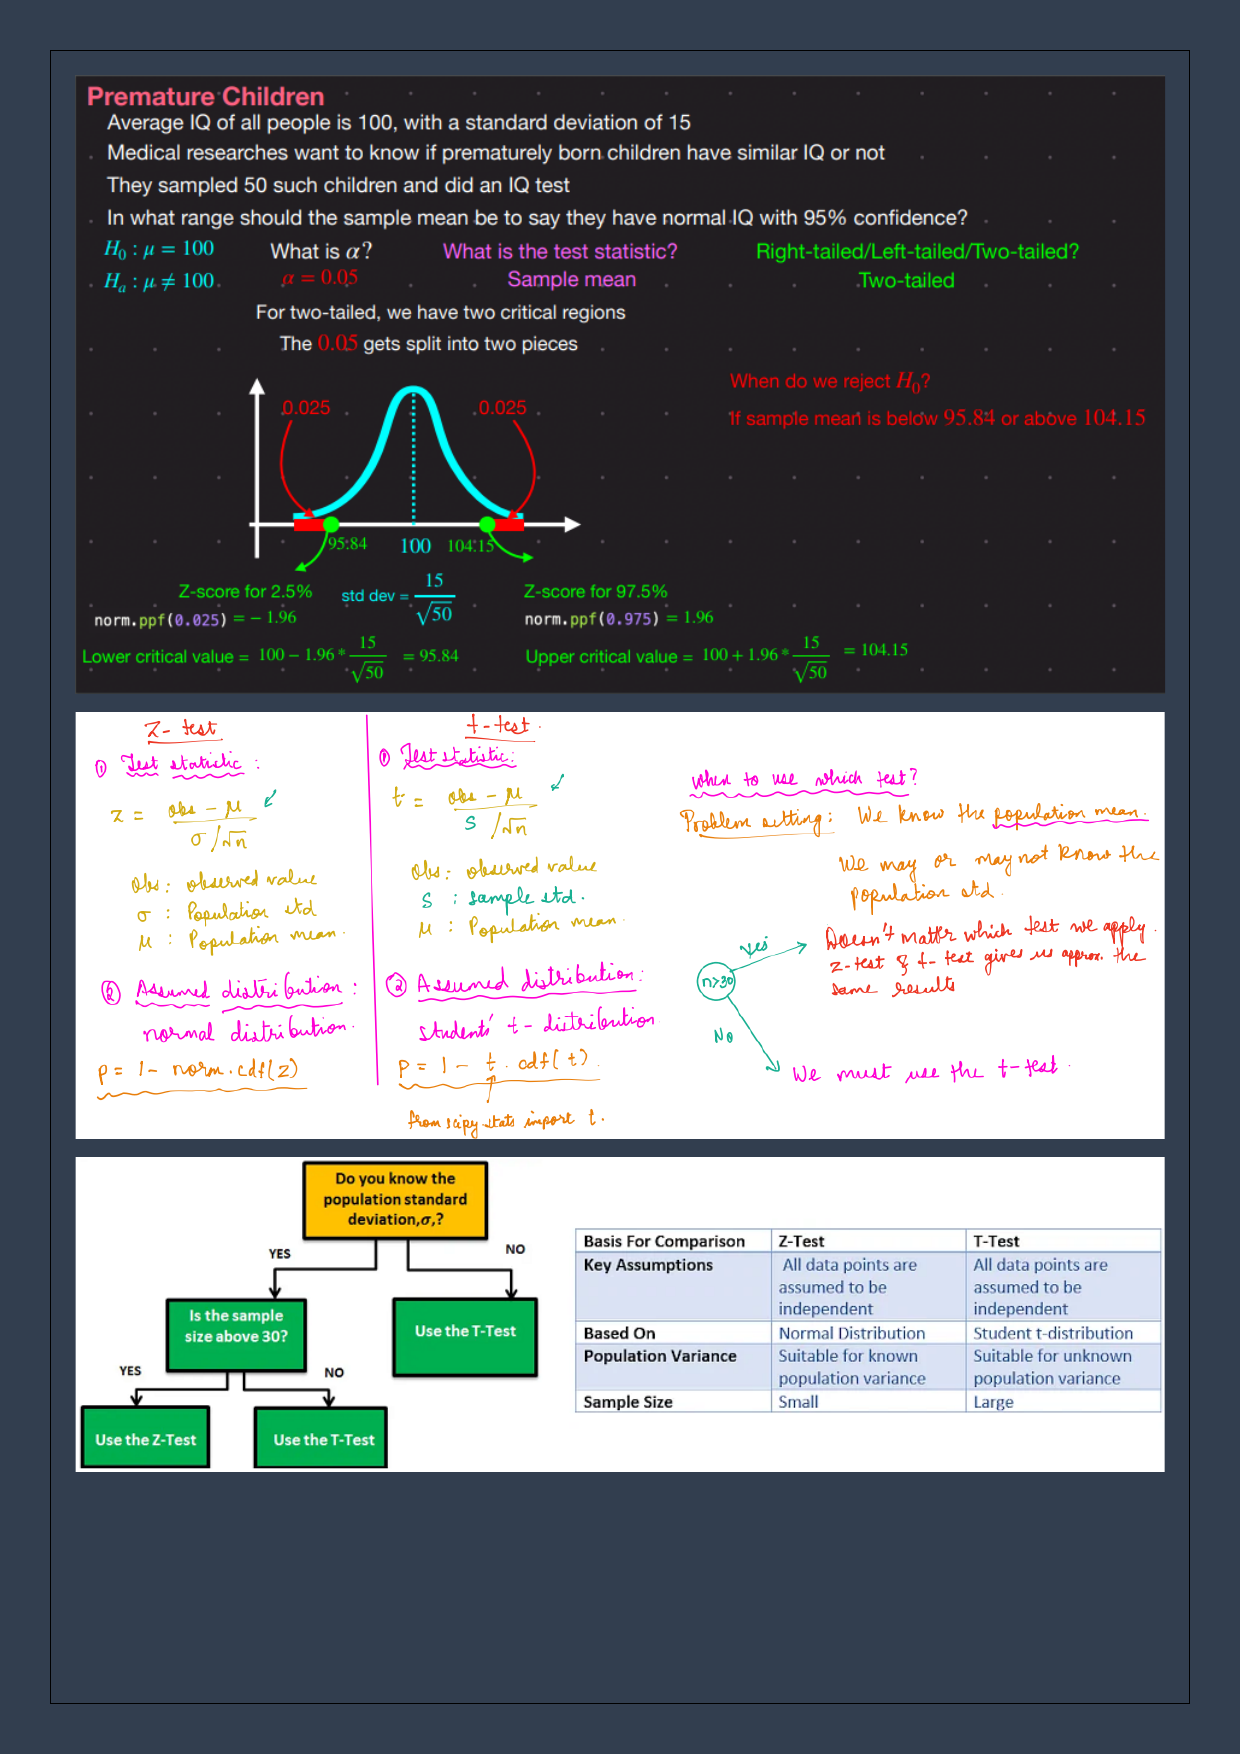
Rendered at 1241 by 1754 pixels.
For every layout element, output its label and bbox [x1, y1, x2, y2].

picture [75, 712, 1165, 1139]
picture [75, 75, 1166, 694]
picture [75, 1157, 1165, 1472]
